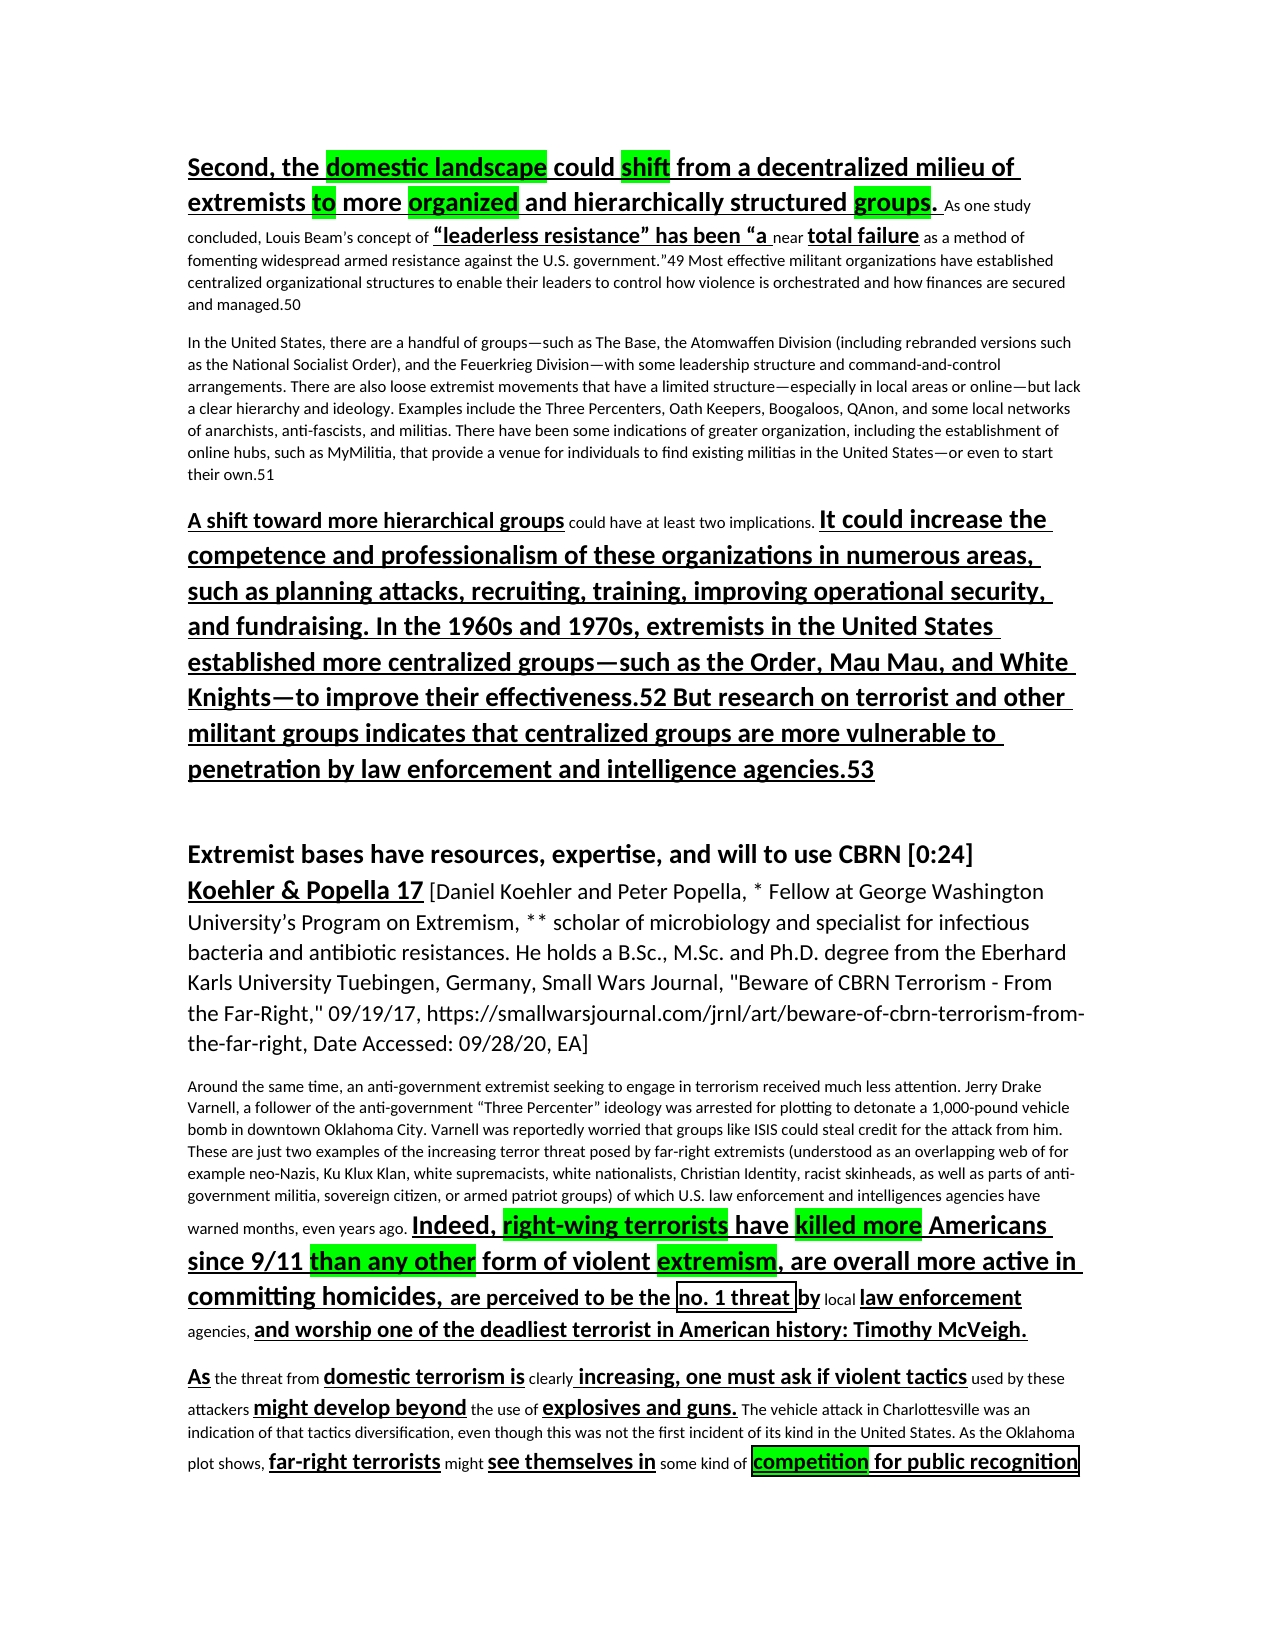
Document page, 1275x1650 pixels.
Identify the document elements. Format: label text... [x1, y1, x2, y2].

text In the United States, there are a handful of groups—such as The Base, the Atomwaffen Division (including rebranded versions such as the National Socialist Order), and the Feuerkrieg Division—with some leadership structure and command-and-control arrangements. There are also loose extremist movements that have a limited structure—especially in local areas or online—but lack a clear hierarchy and ideology. Examples include the Three Percenters, Oath Keepers, Boogaloos, QAnon, and some local networks of anarchists, anti-fascists, and militias. There have been some indications of greater organization, including the establishment of online hubs, such as MyMilitia, that provide a venue for individuals to find existing militias in the United States—or even to start their own.51 [187, 333, 1087, 484]
text A shift toward more hierarchical groups could have at least two implications. It could increase the competence and professionalism of these organizations in numerous areas, such as planning attacks, recruiting, training, improving operational security, and fundraising. In the 1960s and 1970s, extremists in the United States established more centralized groups—such as the Order, Mau Mau, and White Knights—to improve their effectiveness.52 But research on terrorist and other militant groups indicates that centralized groups are more vulnerable to penetration by law enforcement and intelligence agencies.53 [187, 502, 1087, 785]
text Second, the domestic landscape could shift from a decentralized milieu of extremists to more organized and hierarchically structured groups. As one study concluded, Louis Beam’s concept of “leaderless resistance” has been “a near total failure as a method of fomenting widespread armed resistance against the U.S. government.”49 Most effective militant organizations have established centralized organizational structures to enable their leaders to control how violence is orchestrated and how finances are secured and managed.50 [187, 150, 1087, 314]
text Koehler & Popella 17 [Daniel Koehler and Peter Popella, * Fellow at George Washington University’s Program on Extremism, ** scholar of microbiology and specialist for infectious bacteria and antibiotic resistances. He holds a B.Sc., M.Sc. and Ph.D. degree from the Eberhard Karls University Tuebingen, Germany, Small Wars Journal, "Beware of CBRN Terrorism - From the Far-Right," 09/19/17, https://smallwarsjournal.com/jrnl/art/beware-of-cbrn-terrorism-from-the-far-right, Date Accessed: 09/28/20, EA] [187, 873, 1087, 1057]
text Around the same time, an anti-government extremist seeking to engage in terrorism received much less attention. Jerry Drake Varnell, a follower of the anti-government “Three Percenter” ideology was arrested for plotting to detonate a 1,000-pound vehicle bomb in downtown Oklahoma City. Varnell was reportedly worried that groups like ISIS could steal credit for the attack from him. These are just two examples of the increasing terror threat posed by far-right extremists (understood as an overlapping web of for example neo-Nazis, Ku Klux Klan, white supremacists, white nationalists, Christian Identity, racist skinheads, as well as parts of anti-government militia, sovereign citizen, or armed patriot groups) of which U.S. law enforcement and intelligences agencies have warned months, even years ago. Indeed, right-wing terrorists have killed more Americans since 9/11 than any other form of violent extremism, are overall more active in committing homicides, are perceived to be the no. 1 threat by local law enforcement agencies, and worship one of the deadliest terrorist in American history: Timothy McVeigh. [187, 1076, 1087, 1344]
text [187, 1362, 1087, 1477]
subtitle Extremist bases have resources, expertise, and will to use CBRN [0:24] [187, 837, 1087, 870]
